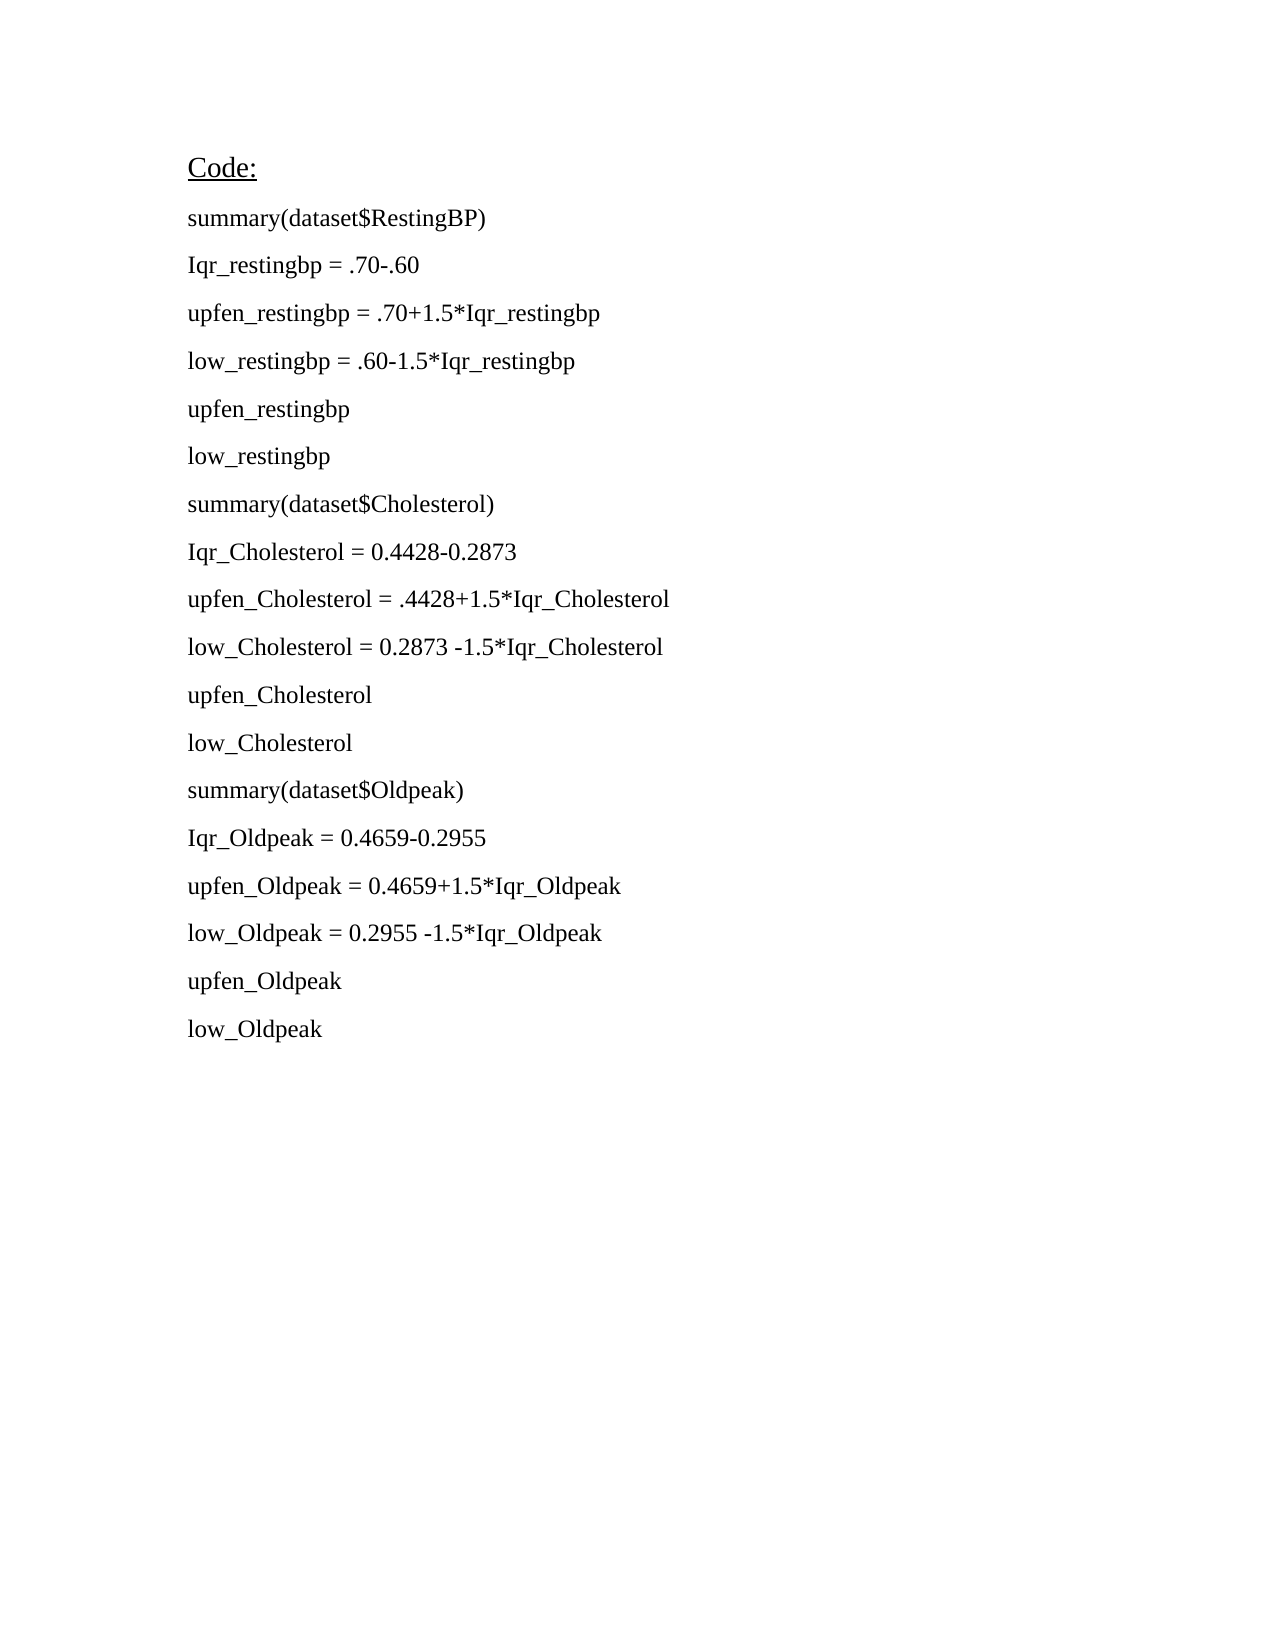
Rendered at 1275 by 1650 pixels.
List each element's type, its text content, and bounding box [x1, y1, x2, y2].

text upfen_Oldpeak = 0.4659+1.5*Iqr_Oldpeak [187, 871, 1125, 899]
text Iqr_Oldpeak = 0.4659-0.2955 [187, 823, 1125, 852]
text upfen_Cholesterol = .4428+1.5*Iqr_Cholesterol [187, 584, 1125, 613]
text Iqr_restingbp = .70-.60 [187, 251, 1125, 279]
text Code: [187, 150, 1125, 183]
text summary(dataset$Cholesterol) [187, 489, 1125, 518]
text Iqr_Cholesterol = 0.4428-0.2873 [187, 537, 1125, 566]
text upfen_restingbp = .70+1.5*Iqr_restingbp [187, 298, 1125, 327]
text upfen_Oldpeak [187, 966, 1125, 995]
text low_Oldpeak = 0.2955 -1.5*Iqr_Oldpeak [187, 918, 1125, 947]
text low_Oldpeak [187, 1014, 1125, 1043]
text low_Cholesterol [187, 728, 1125, 756]
text low_restingbp = .60-1.5*Iqr_restingbp [187, 346, 1125, 375]
text low_restingbp [187, 441, 1125, 470]
text summary(dataset$RestingBP) [187, 203, 1125, 232]
text upfen_Cholesterol [187, 680, 1125, 709]
text summary(dataset$Oldpeak) [187, 775, 1125, 804]
text upfen_restingbp [187, 394, 1125, 422]
text low_Cholesterol = 0.2873 -1.5*Iqr_Cholesterol [187, 632, 1125, 661]
